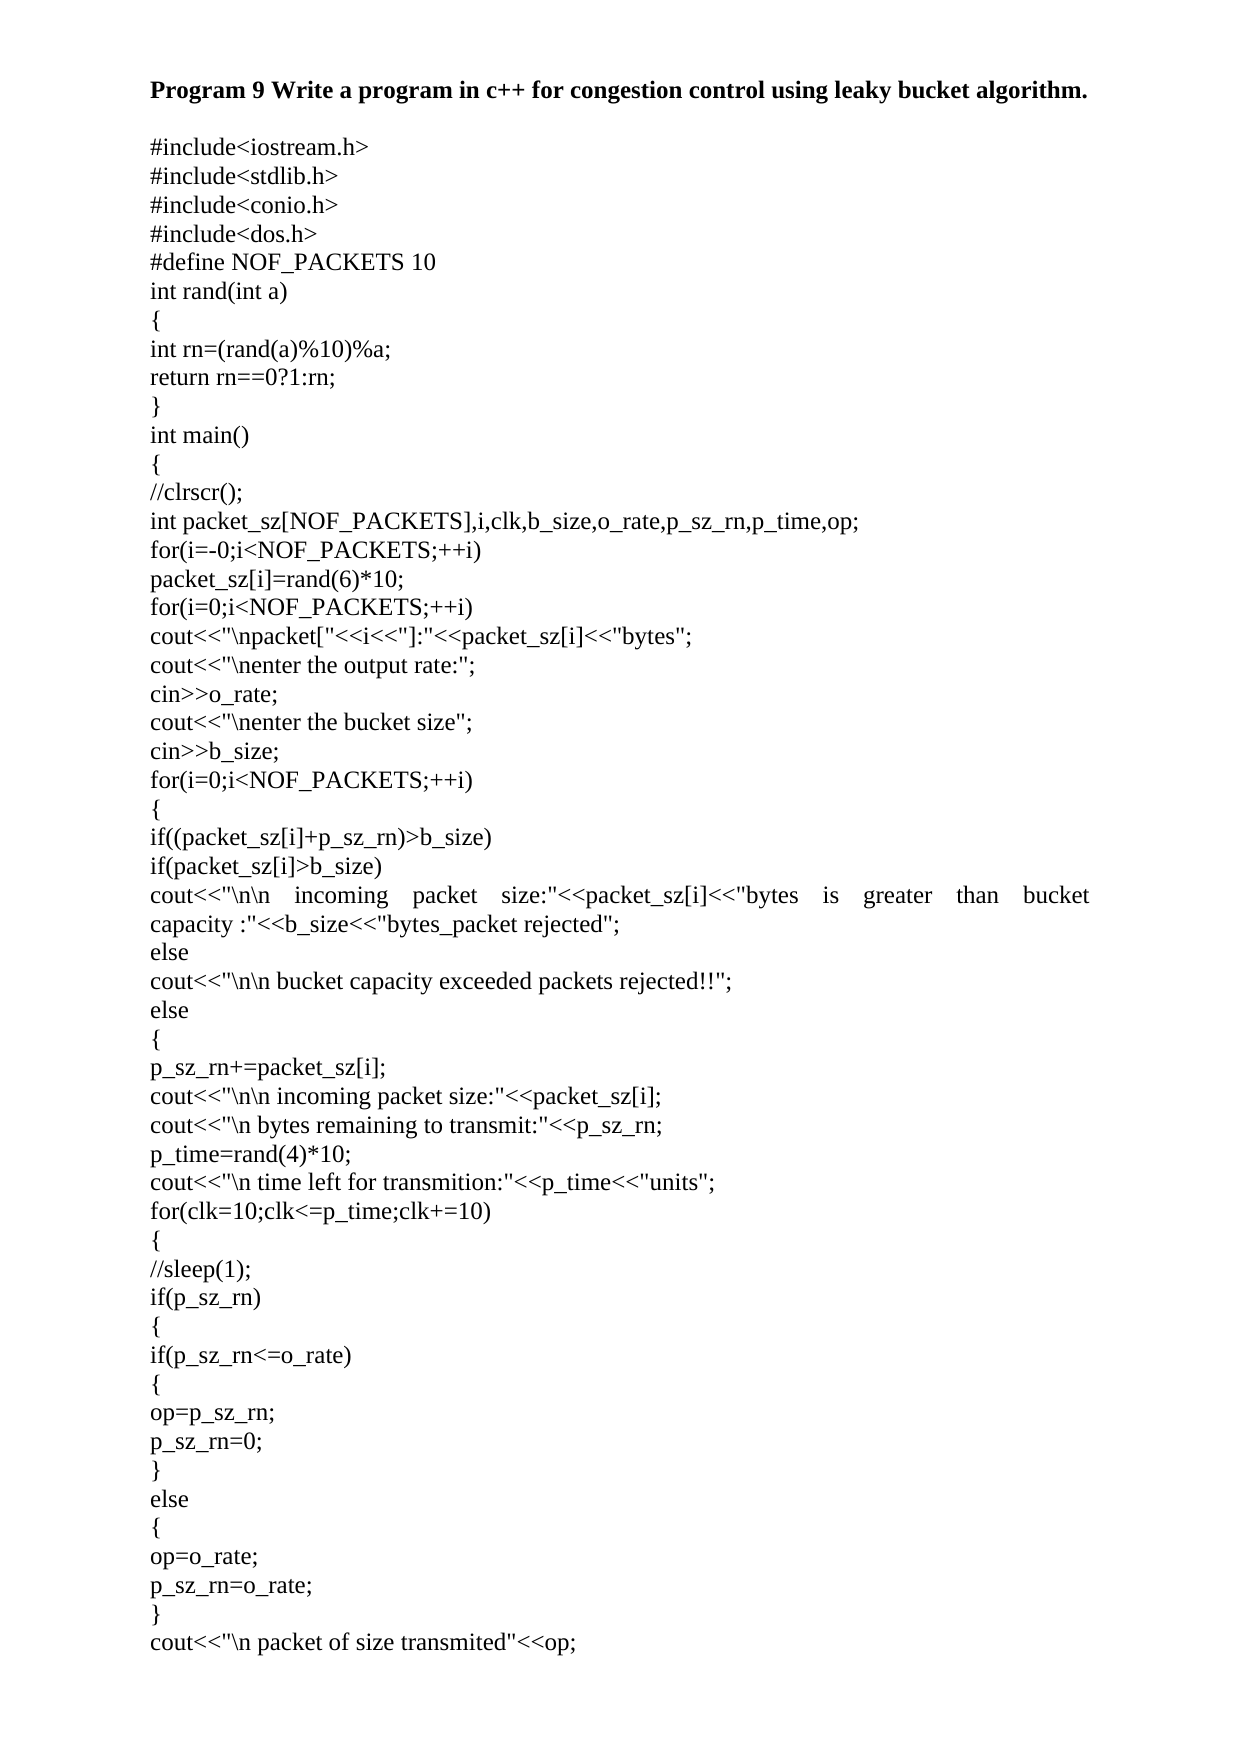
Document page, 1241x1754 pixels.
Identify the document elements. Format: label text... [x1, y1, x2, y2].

text return rn==0?1:rn; [150, 362, 1090, 391]
text int rn=(rand(a)%10)%a; [150, 334, 1090, 362]
text cout<<"\n\n incoming packet size:"<<packet_sz[i]; [150, 1081, 1090, 1110]
text cout<<"\n\n bucket capacity exceeded packets rejected!!"; [150, 966, 1090, 995]
text { [150, 1512, 1090, 1541]
text if(p_sz_rn) [150, 1282, 1090, 1311]
text int packet_sz[NOF_PACKETS],i,clk,b_size,o_rate,p_sz_rn,p_time,op; [150, 506, 1090, 535]
text for(clk=10;clk<=p_time;clk+=10) [150, 1196, 1090, 1225]
text { [150, 1369, 1090, 1397]
text else [150, 937, 1090, 966]
text { [150, 794, 1090, 822]
text if(packet_sz[i]>b_size) [150, 851, 1090, 880]
text } [150, 1599, 1090, 1627]
text { [150, 1024, 1090, 1052]
text cout<<"\nenter the output rate:"; [150, 650, 1090, 679]
text { [150, 305, 1090, 334]
text else [150, 1484, 1090, 1512]
text } [150, 391, 1090, 420]
text for(i=0;i<NOF_PACKETS;++i) [150, 592, 1090, 621]
text cout<<"\n\n incoming packet size:"<<packet_sz[i]<<"bytes is greater than bucket capacity :"<<b_size<<"bytes_packet rejected"; [150, 880, 1090, 937]
text //clrscr(); [150, 477, 1090, 506]
text cout<<"\npacket["<<i<<"]:"<<packet_sz[i]<<"bytes"; [150, 621, 1090, 650]
text Program 9 Write a program in c++ for congestion control using leaky bucket algorithm. [150, 75, 1090, 104]
text if((packet_sz[i]+p_sz_rn)>b_size) [150, 822, 1090, 851]
text p_sz_rn=o_rate; [150, 1570, 1090, 1599]
text cout<<"\n bytes remaining to transmit:"<<p_sz_rn; [150, 1110, 1090, 1139]
text #include<conio.h> [150, 190, 1090, 219]
text cout<<"\nenter the bucket size"; [150, 707, 1090, 736]
text else [150, 995, 1090, 1024]
text //sleep(1); [150, 1254, 1090, 1282]
text } [150, 1455, 1090, 1484]
text p_time=rand(4)*10; [150, 1139, 1090, 1167]
text op=o_rate; [150, 1541, 1090, 1570]
text cin>>o_rate; [150, 679, 1090, 707]
text cin>>b_size; [150, 736, 1090, 765]
text for(i=-0;i<NOF_PACKETS;++i) [150, 535, 1090, 564]
text for(i=0;i<NOF_PACKETS;++i) [150, 765, 1090, 794]
text #include<iostream.h> [150, 132, 1090, 161]
text packet_sz[i]=rand(6)*10; [150, 564, 1090, 592]
text { [150, 1225, 1090, 1254]
text #define NOF_PACKETS 10 [150, 247, 1090, 276]
text #include<stdlib.h> [150, 161, 1090, 190]
text p_sz_rn=0; [150, 1426, 1090, 1455]
text int main() [150, 420, 1090, 449]
text { [150, 449, 1090, 477]
text cout<<"\n time left for transmition:"<<p_time<<"units"; [150, 1167, 1090, 1196]
text op=p_sz_rn; [150, 1397, 1090, 1426]
text #include<dos.h> [150, 219, 1090, 247]
text int rand(int a) [150, 276, 1090, 305]
text { [150, 1311, 1090, 1340]
text if(p_sz_rn<=o_rate) [150, 1340, 1090, 1369]
text p_sz_rn+=packet_sz[i]; [150, 1052, 1090, 1081]
text cout<<"\n packet of size transmited"<<op; [150, 1627, 1090, 1656]
